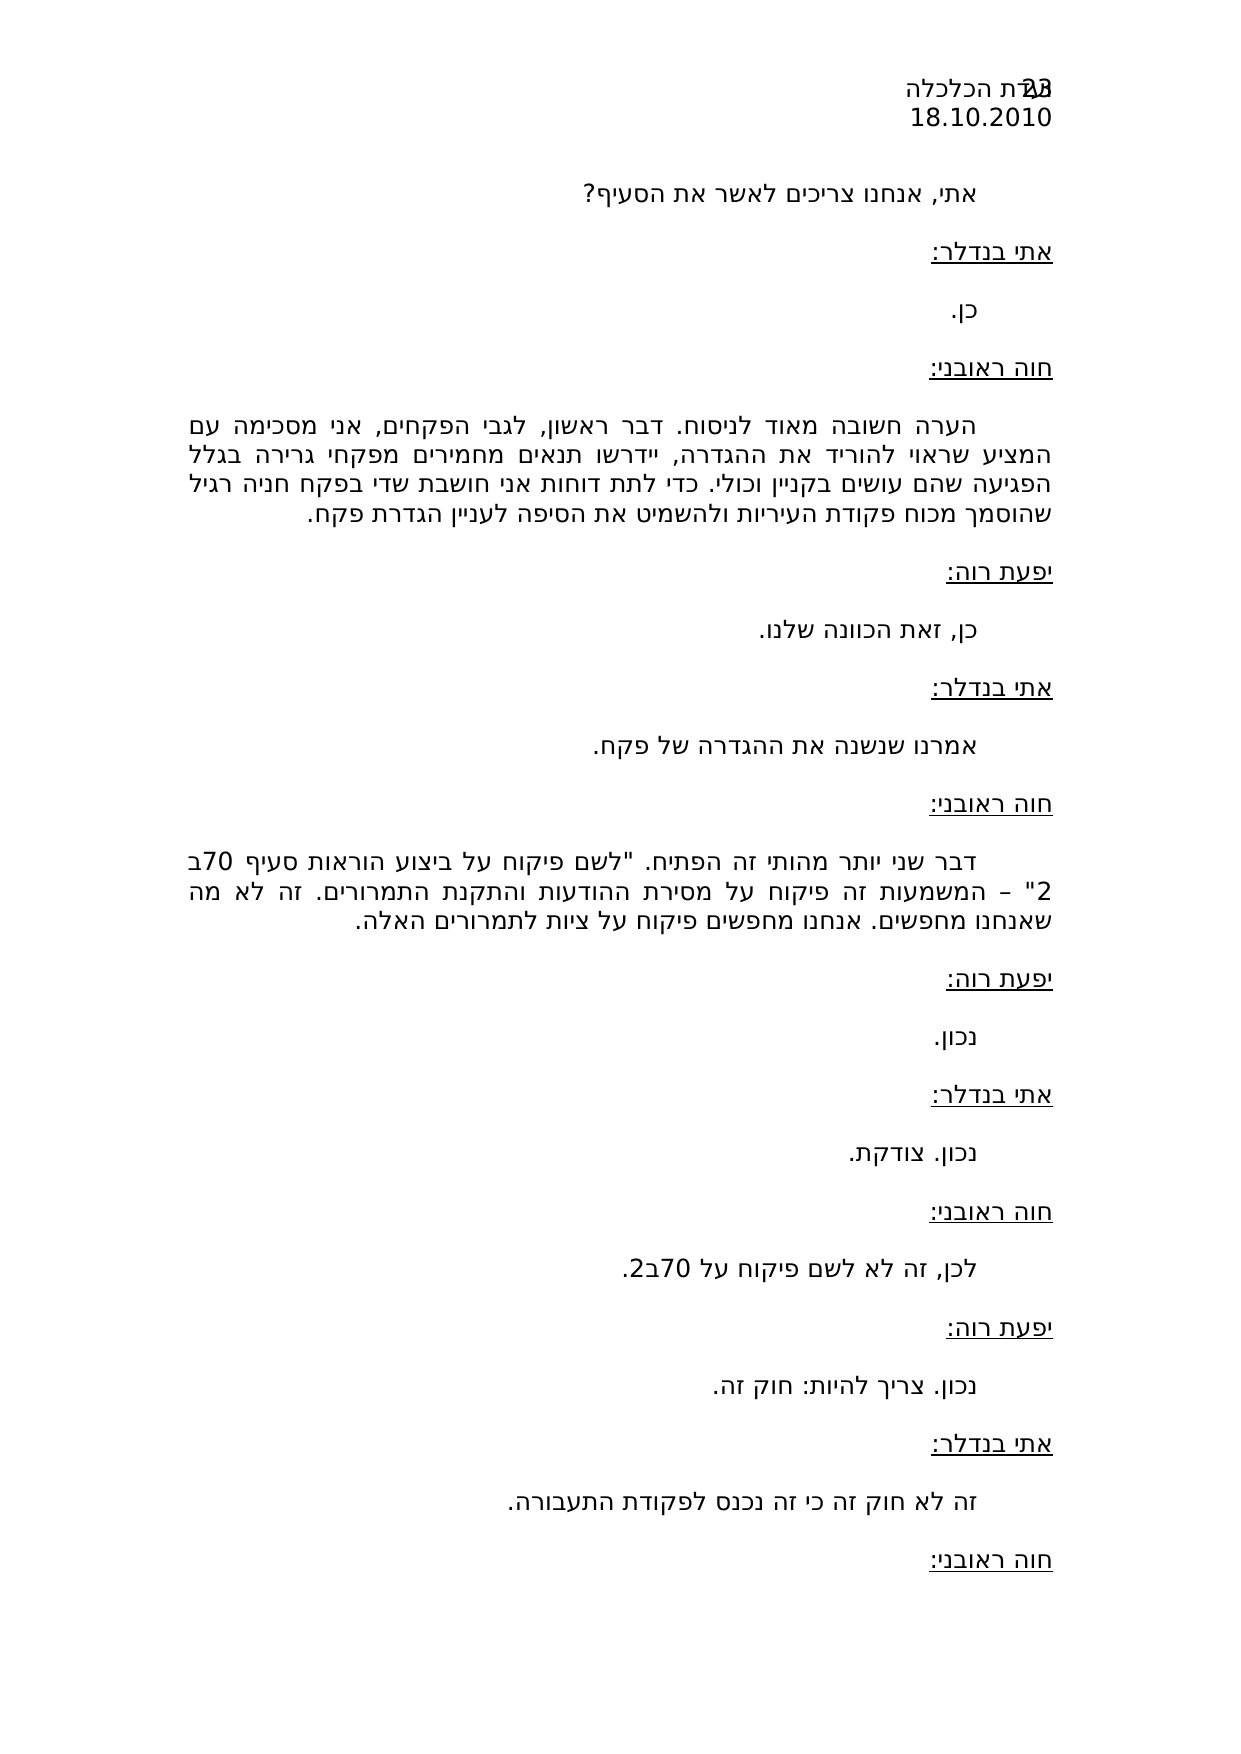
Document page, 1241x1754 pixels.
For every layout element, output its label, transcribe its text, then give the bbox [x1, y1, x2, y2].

text חוה ראובני: [187, 1167, 1053, 1226]
text לכן, זה לא לשם פיקוח על 70ב2. [187, 1254, 1053, 1284]
text אתי בנדלר: [187, 1051, 1053, 1109]
text הערה חשובה מאוד לניסוח. דבר ראשון, לגבי הפקחים, אני מסכימה עם המציע שראוי להוריד את ההגדרה, יידרשו תנאים מחמירים מפקחי גרירה בגלל הפגיעה שהם עושים בקניין וכולי. כדי לתת דוחות אני חושבת שדי בפקח חניה רגיל שהוסמך מכוח פקודת העיריות ולהשמיט את הסיפה לעניין הגדרת פקח. [187, 411, 1053, 528]
text נכון. [187, 1022, 1053, 1051]
text יפעת רוה: [187, 1284, 1053, 1342]
text חוה ראובני: [187, 1516, 1053, 1574]
text אתי בנדלר: [187, 1400, 1053, 1458]
text אמרנו שנשנה את ההגדרה של פקח. [187, 731, 1053, 760]
text אתי בנדלר: [187, 208, 1053, 266]
text חוה ראובני: [187, 760, 1053, 819]
text נכון. צריך להיות: חוק זה. [187, 1371, 1053, 1400]
text אתי בנדלר: [187, 644, 1053, 702]
text נכון. צודקת. [187, 1138, 1053, 1167]
text יפעת רוה: [187, 528, 1053, 586]
text כן. [187, 295, 1053, 324]
text יפעת רוה: [187, 935, 1053, 993]
text דבר שני יותר מהותי זה הפתיח. "לשם פיקוח על ביצוע הוראות סעיף 70ב2" – המשמעות זה פיקוח על מסירת ההודעות והתקנת התמרורים. זה לא מה שאנחנו מחפשים. אנחנו מחפשים פיקוח על ציות לתמרורים האלה. [187, 847, 1053, 935]
text אתי, אנחנו צריכים לאשר את הסעיף? [187, 179, 1053, 208]
text זה לא חוק זה כי זה נכנס לפקודת התעבורה. [187, 1487, 1053, 1516]
text כן, זאת הכוונה שלנו. [187, 615, 1053, 644]
text חוה ראובני: [187, 324, 1053, 382]
